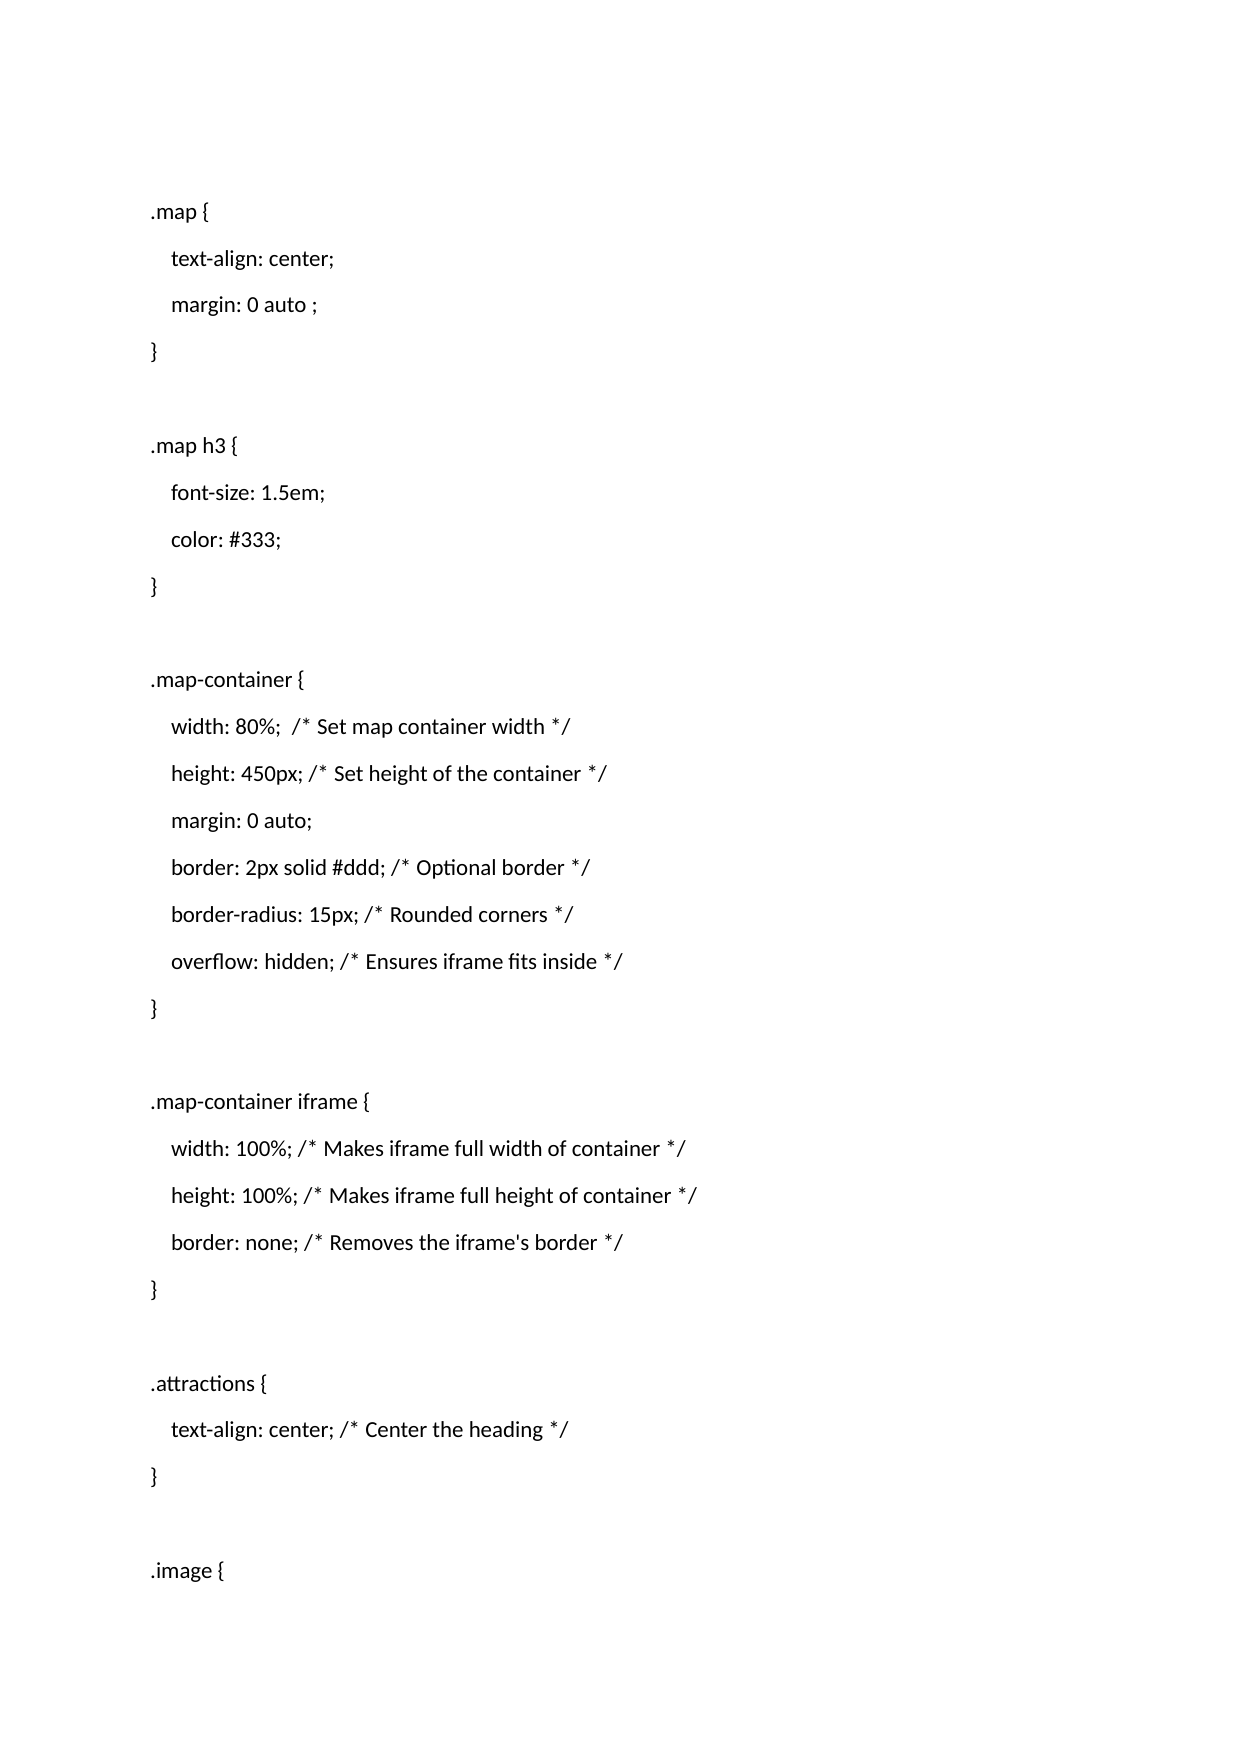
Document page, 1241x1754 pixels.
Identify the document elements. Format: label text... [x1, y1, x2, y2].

text .image { [150, 1556, 1090, 1584]
text text-align: center; /* Center the heading */ [150, 1416, 1090, 1444]
text border: none; /* Removes the iframe's border */ [150, 1228, 1090, 1256]
text font-size: 1.5em; [150, 478, 1090, 506]
text height: 100%; /* Makes iframe full height of container */ [150, 1181, 1090, 1209]
text width: 80%; /* Set map container width */ [150, 712, 1090, 741]
text } [150, 572, 1090, 600]
text height: 450px; /* Set height of the container */ [150, 759, 1090, 787]
text width: 100%; /* Makes iframe full width of container */ [150, 1134, 1090, 1162]
text } [150, 1462, 1090, 1491]
text .map-container iframe { [150, 1087, 1090, 1116]
text overflow: hidden; /* Ensures iframe fits inside */ [150, 947, 1090, 975]
text text-align: center; [150, 244, 1090, 272]
text } [150, 994, 1090, 1022]
text .map { [150, 197, 1090, 225]
text .map h3 { [150, 431, 1090, 459]
text border-radius: 15px; /* Rounded corners */ [150, 900, 1090, 928]
text border: 2px solid #ddd; /* Optional border */ [150, 853, 1090, 881]
text } [150, 1275, 1090, 1303]
text margin: 0 auto; [150, 806, 1090, 834]
text .attractions { [150, 1369, 1090, 1397]
text margin: 0 auto ; [150, 291, 1090, 319]
text .map-container { [150, 666, 1090, 694]
text color: #333; [150, 525, 1090, 553]
text } [150, 337, 1090, 366]
